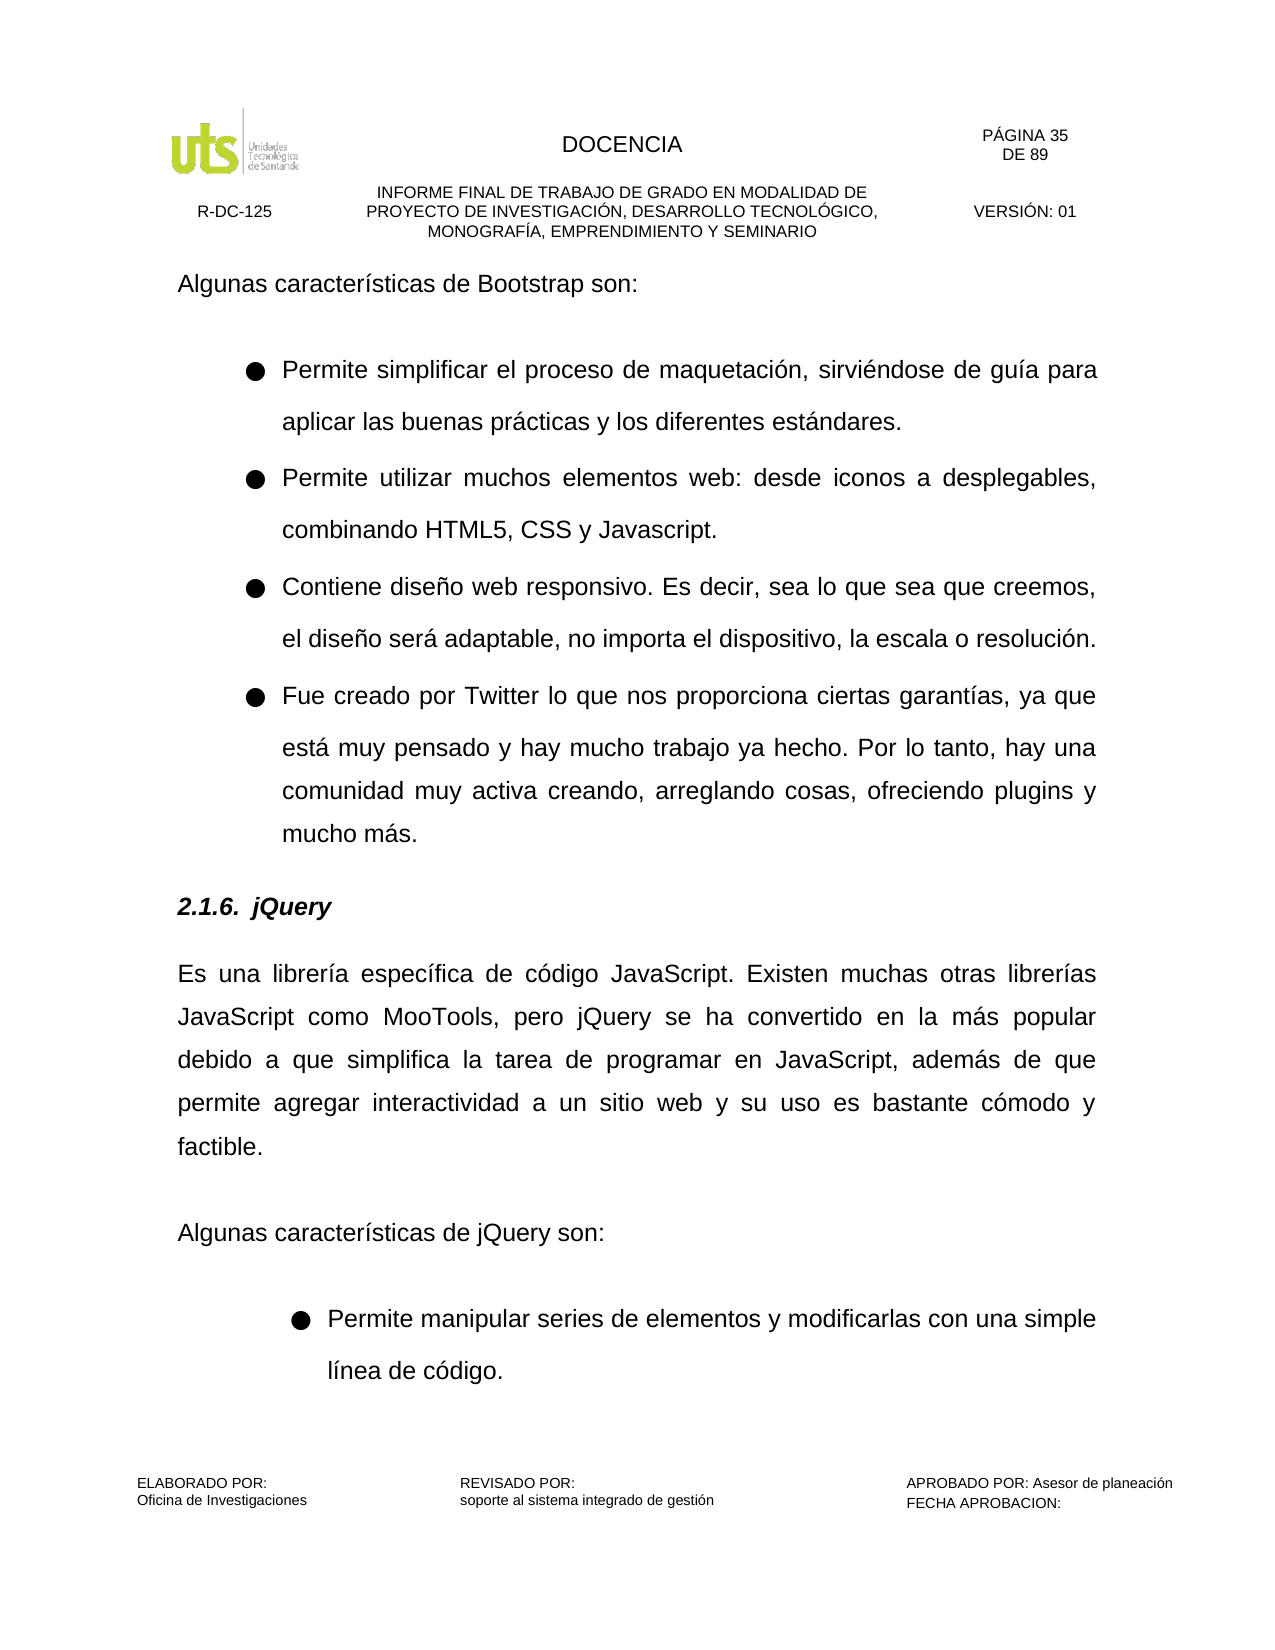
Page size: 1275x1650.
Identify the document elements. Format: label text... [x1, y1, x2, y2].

picture [170, 108, 299, 182]
subtitle jQuery [177, 891, 1098, 920]
text Algunas características de Bootstrap son: [177, 269, 1098, 297]
list Permite manipular series de elementos y modificarlas con una simple línea de código. [290, 1290, 1098, 1384]
list Permite utilizar muchos elementos web: desde iconos a desplegables, combinando HTML5, CSS y Javascript. [244, 450, 1098, 544]
list Contiene diseño web responsivo. Es decir, sea lo que sea que creemos, el diseño será adaptable, no importa el dispositivo, la escala o resolución. [244, 558, 1098, 653]
text Algunas características de jQuery son: [177, 1218, 1098, 1247]
text Es una librería específica de código JavaScript. Existen muchas otras librerías JavaScript como MooTools, pero jQuery se ha convertido en la más popular debido a que simplifica la tarea de programar en JavaScript, además de que permite agregar interactividad a un sitio web y su uso es bastante cómodo y factible. [177, 959, 1098, 1160]
list Fue creado por Twitter lo que nos proporciona ciertas garantías, ya que está muy pensado y hay mucho trabajo ya hecho. Por lo tanto, hay una comunidad muy activa creando, arreglando cosas, ofreciendo plugins y mucho más. [244, 667, 1098, 848]
list Permite simplificar el proceso de maquetación, sirviéndose de guía para aplicar las buenas prácticas y los diferentes estándares. [244, 341, 1098, 435]
